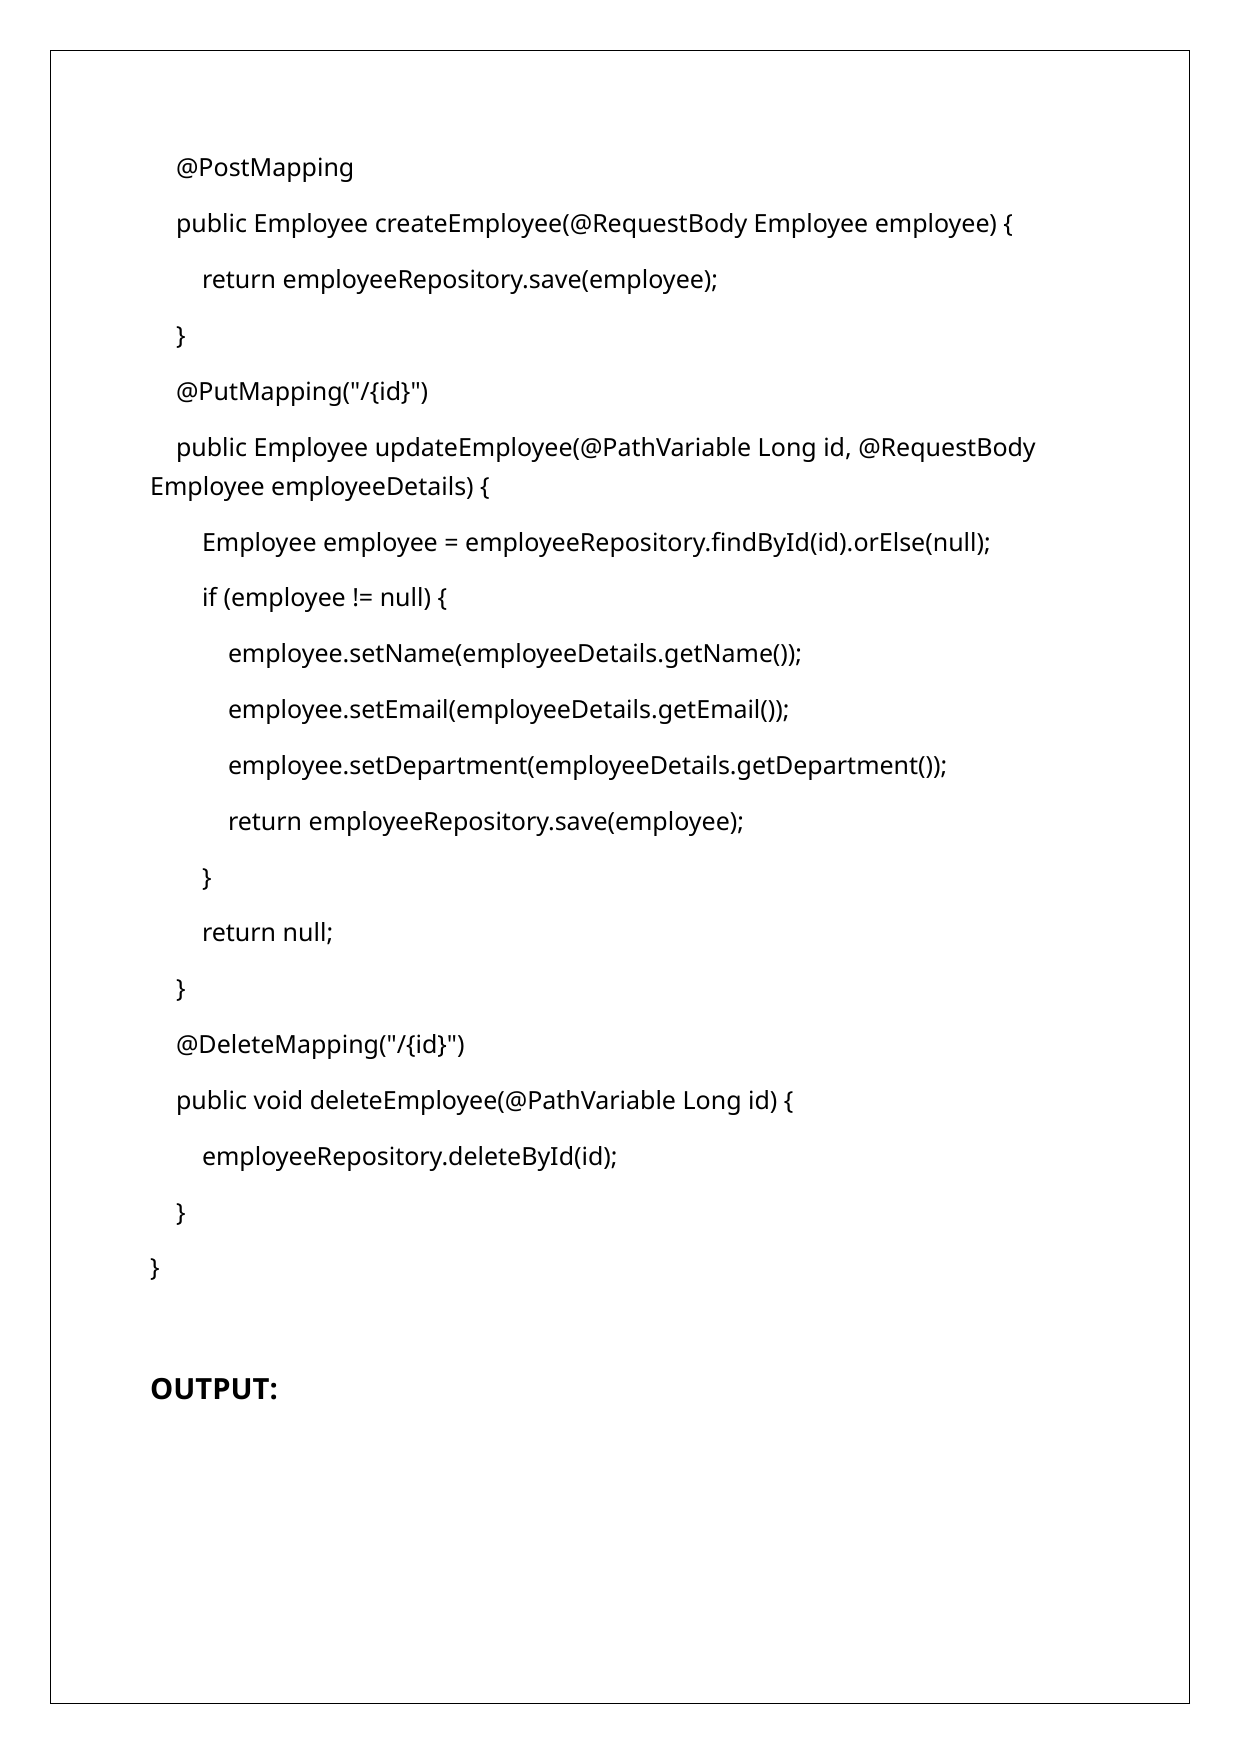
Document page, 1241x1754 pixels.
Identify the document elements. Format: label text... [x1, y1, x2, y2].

text @PostMapping [150, 150, 1090, 184]
text return null; [150, 915, 1090, 949]
text } [150, 1250, 1090, 1284]
text if (employee != null) { [150, 580, 1090, 614]
text } [150, 317, 1090, 352]
text return employeeRepository.save(employee); [150, 803, 1090, 837]
text } [150, 1194, 1090, 1228]
text employee.setDepartment(employeeDetails.getDepartment()); [150, 747, 1090, 782]
text @PutMapping("/{id}") [150, 373, 1090, 407]
text employee.setEmail(employeeDetails.getEmail()); [150, 692, 1090, 726]
text public void deleteEmployee(@PathVariable Long id) { [150, 1082, 1090, 1117]
text @DeleteMapping("/{id}") [150, 1027, 1090, 1061]
text Employee employee = employeeRepository.findById(id).orElse(null); [150, 524, 1090, 558]
text employee.setName(employeeDetails.getName()); [150, 636, 1090, 670]
text } [150, 859, 1090, 893]
text employeeRepository.deleteById(id); [150, 1138, 1090, 1172]
text public Employee createEmployee(@RequestBody Employee employee) { [150, 206, 1090, 240]
text return employeeRepository.save(employee); [150, 262, 1090, 296]
text public Employee updateEmployee(@PathVariable Long id, @RequestBody Employee employeeDetails) { [150, 429, 1090, 502]
text OUTPUT: [150, 1368, 1090, 1408]
text } [150, 971, 1090, 1005]
